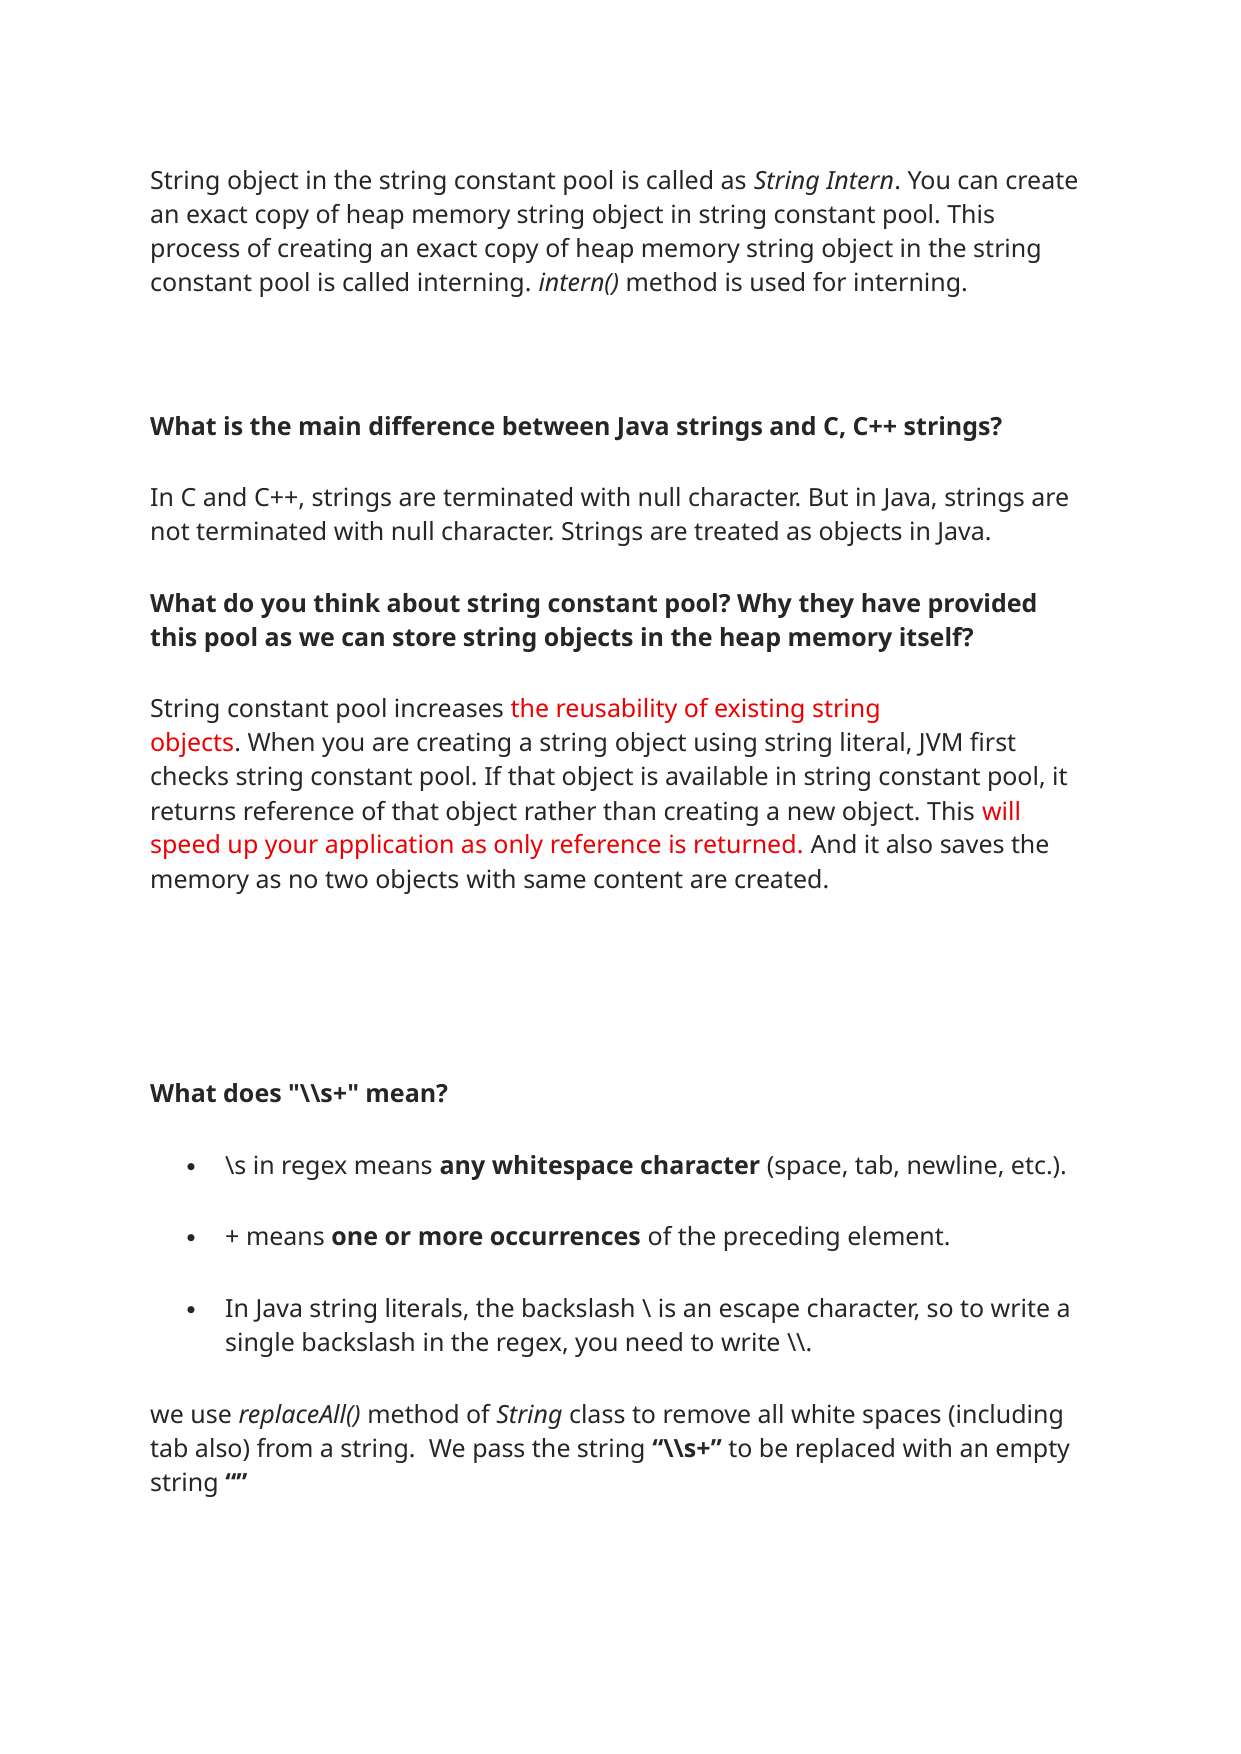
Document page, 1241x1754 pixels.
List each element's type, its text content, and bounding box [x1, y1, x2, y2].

text What is the main difference between Java strings and C, C++ strings? [150, 408, 1090, 442]
list \s in regex means any whitespace character (space, tab, newline, etc.). [187, 1147, 1090, 1182]
text In C and C++, strings are terminated with null character. But in Java, strings are not terminated with null character. Strings are treated as objects in Java. [150, 480, 1090, 548]
text What do you think about string constant pool? Why they have provided this pool as we can store string objects in the heap memory itself? [150, 585, 1090, 653]
text String object in the string constant pool is called as String Intern. You can create an exact copy of heap memory string object in string constant pool. This process of creating an exact copy of heap memory string object in the string constant pool is called interning. intern() method is used for interning. [150, 163, 1090, 299]
text String constant pool increases the reusability of existing string objects. When you are creating a string object using string literal, JVM first checks string constant pool. If that object is available in string constant pool, it returns reference of that object rather than creating a new object. This will speed up your application as only reference is returned. And it also saves the memory as no two objects with same content are created. [150, 691, 1090, 895]
list In Java string literals, the backslash \ is an escape character, so to write a single backslash in the regex, you need to write \\. [187, 1291, 1090, 1359]
text we use replaceAll() method of String class to remove all white spaces (including tab also) from a string. We pass the string “\\s+” to be replaced with an empty string “” [150, 1396, 1090, 1498]
list + means one or more occurrences of the preceding element. [187, 1219, 1090, 1253]
text What does "\\s+" mean? [150, 1076, 1090, 1110]
